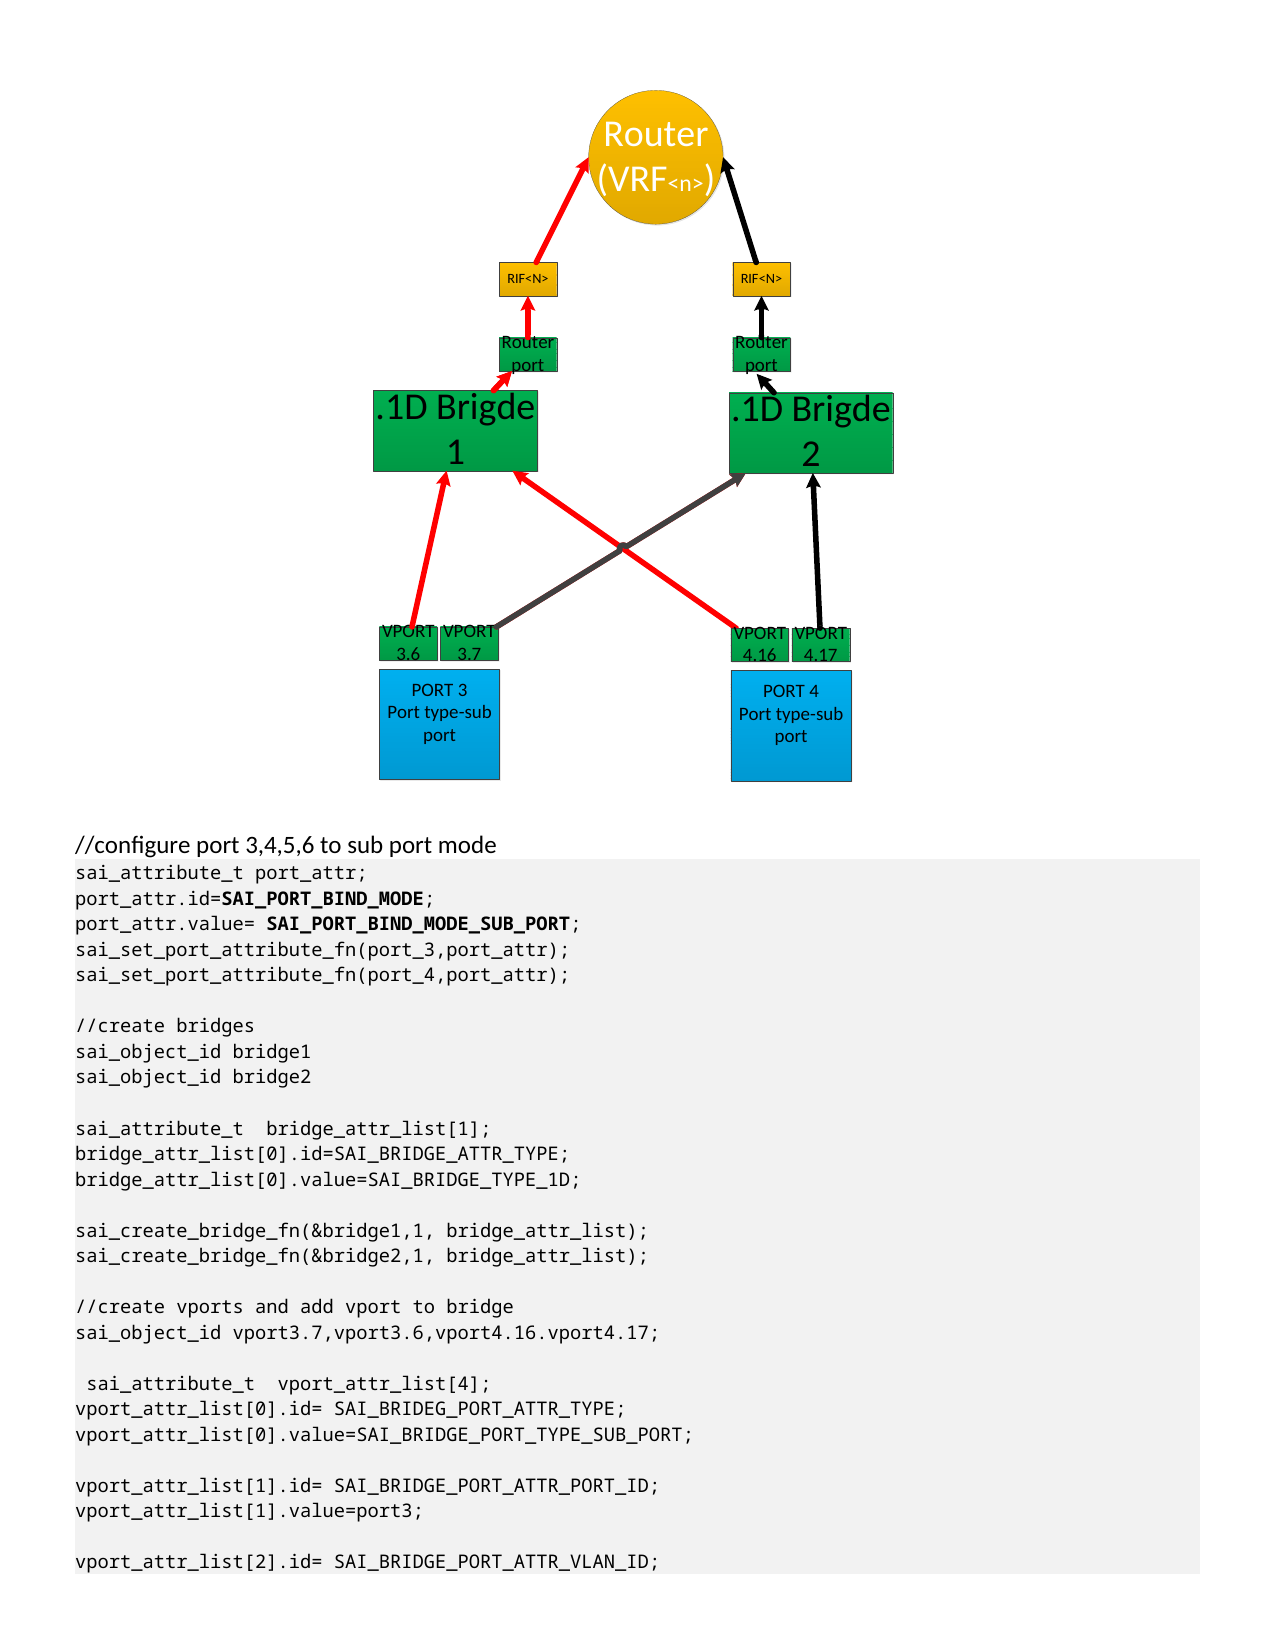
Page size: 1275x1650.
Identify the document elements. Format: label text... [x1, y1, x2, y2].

text sai_attribute_t vport_attr_list[4]; [75, 1370, 1200, 1396]
text sai_attribute_t port_attr; [75, 859, 1200, 885]
text sai_object_id vport3.7,vport3.6,vport4.16.vport4.17; [75, 1319, 1200, 1344]
text sai_create_bridge_fn(&bridge1,1, bridge_attr_list); [75, 1217, 1200, 1242]
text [75, 1396, 1200, 1421]
text vport_attr_list[1].id= SAI_BRIDGE_PORT_ATTR_PORT_ID; [75, 1472, 1200, 1498]
text port_attr.value= SAI_PORT_BIND_MODE_SUB_PORT; [75, 911, 1200, 936]
text bridge_attr_list[0].value=SAI_BRIDGE_TYPE_1D; [75, 1166, 1200, 1191]
text bridge_attr_list[0].id=SAI_BRIDGE_ATTR_TYPE; [75, 1140, 1200, 1166]
text sai_object_id bridge1 [75, 1038, 1200, 1064]
text sai_set_port_attribute_fn(port_4,port_attr); [75, 962, 1200, 987]
text vport_attr_list[0].value=SAI_BRIDGE_PORT_TYPE_SUB_PORT; [75, 1421, 1200, 1447]
text vport_attr_list[1].value=port3; [75, 1498, 1200, 1523]
text sai_set_port_attribute_fn(port_3,port_attr); [75, 936, 1200, 962]
text sai_create_bridge_fn(&bridge2,1, bridge_attr_list); [75, 1242, 1200, 1268]
text port_attr.id=SAI_PORT_BIND_MODE; [75, 885, 1200, 911]
text sai_object_id bridge2 [75, 1064, 1200, 1089]
text vport_attr_list[2].id= SAI_BRIDGE_PORT_ATTR_VLAN_ID; [75, 1549, 1200, 1574]
text //create vports and add vport to bridge [75, 1293, 1200, 1319]
text //configure port 3,4,5,6 to sub port mode [75, 829, 1200, 859]
text //create bridges [75, 1013, 1200, 1038]
text sai_attribute_t bridge_attr_list[1]; [75, 1115, 1200, 1140]
